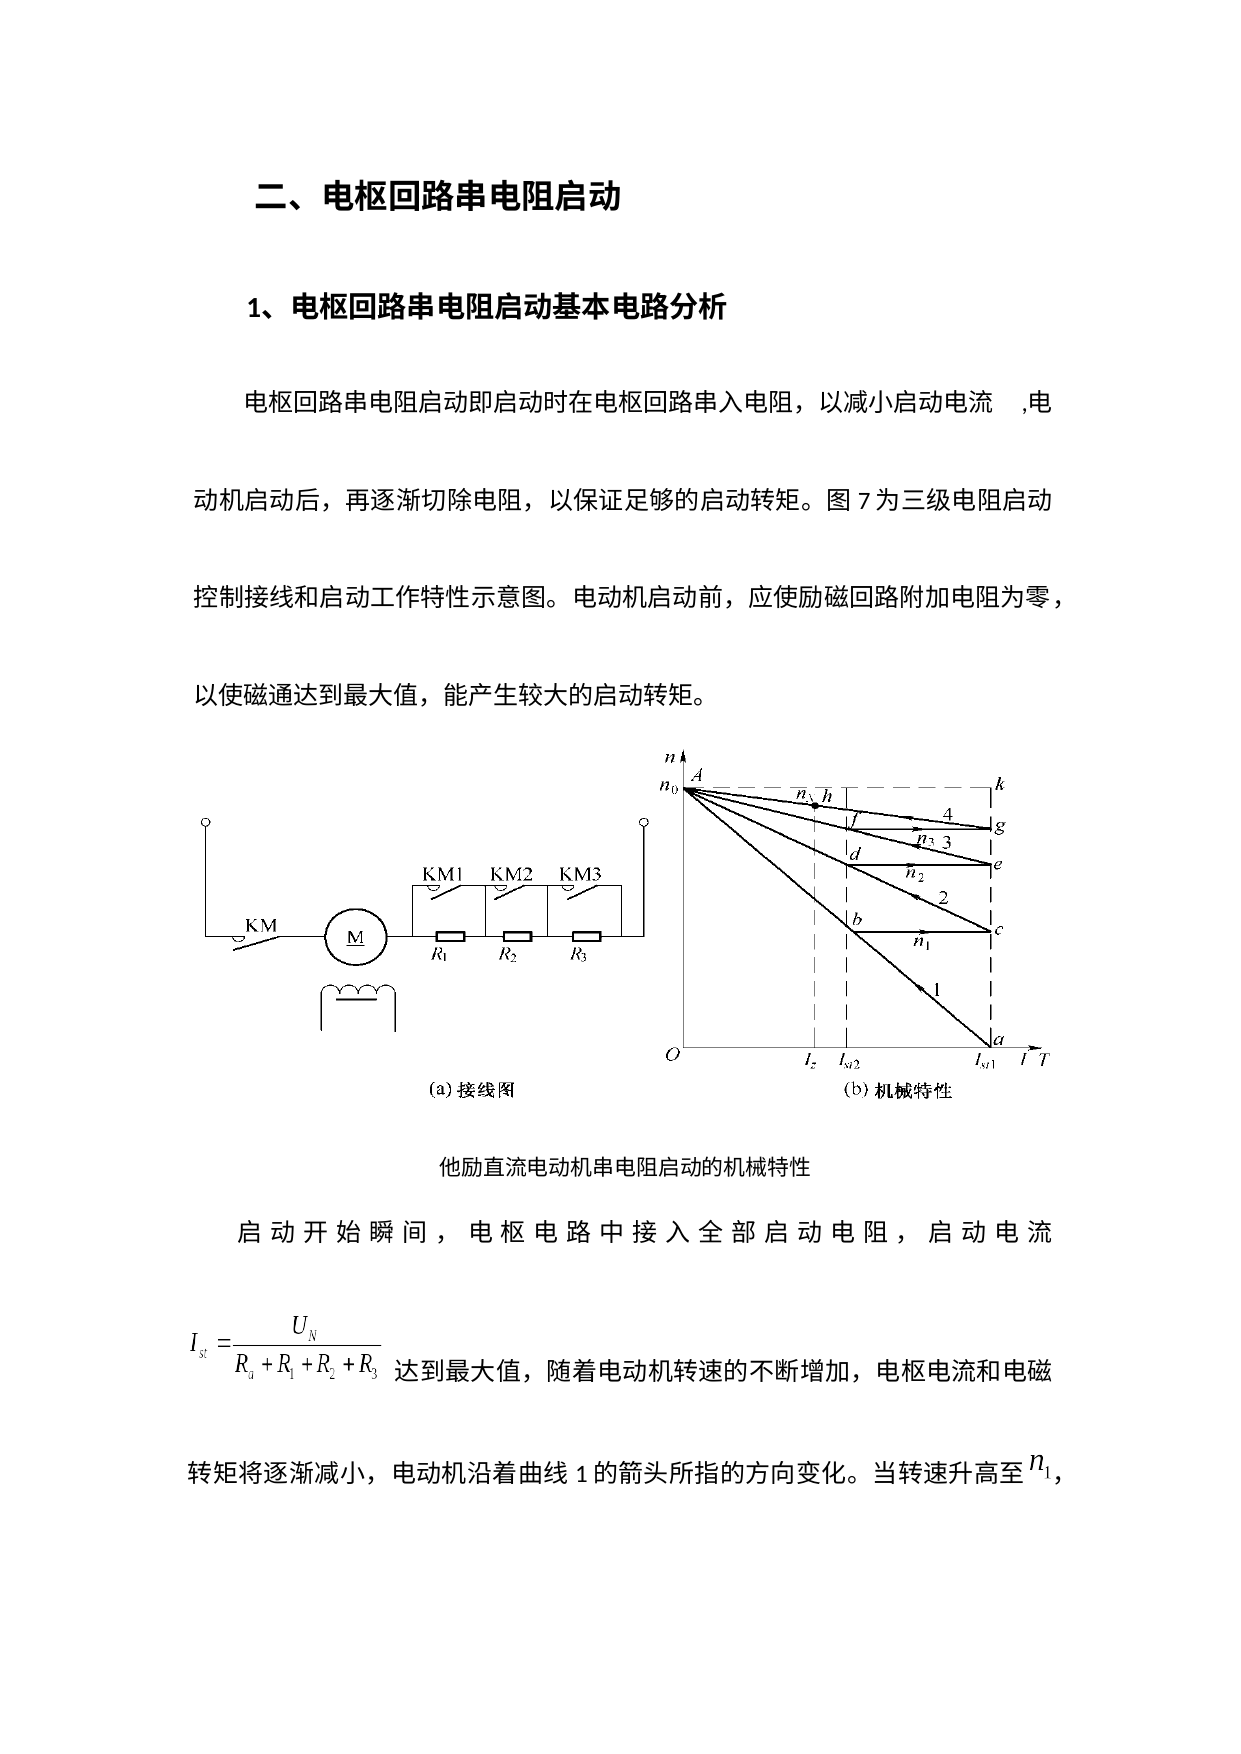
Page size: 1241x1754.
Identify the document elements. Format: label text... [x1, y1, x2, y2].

text 他励直流电动机串电阻启动的机械特性 [187, 1149, 1053, 1182]
text 电枢回路串电阻启动即启动时在电枢回路串入电阻，以减小启动电流 ,电动机启动后，再逐渐切除电阻，以保证足够的启动转矩。图7为三级电阻启动控制接线和启动工作特性示意图。电动机启动前，应使励磁回路附加电阻为零，以使磁通达到最大值，能产生较大的启动转矩。 [194, 368, 1053, 726]
subtitle 二、电枢回路串电阻启动 [187, 162, 1053, 227]
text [187, 1198, 1053, 1507]
picture [187, 744, 1054, 1107]
subtitle 1、电枢回路串电阻启动基本电路分析 [187, 272, 1053, 337]
